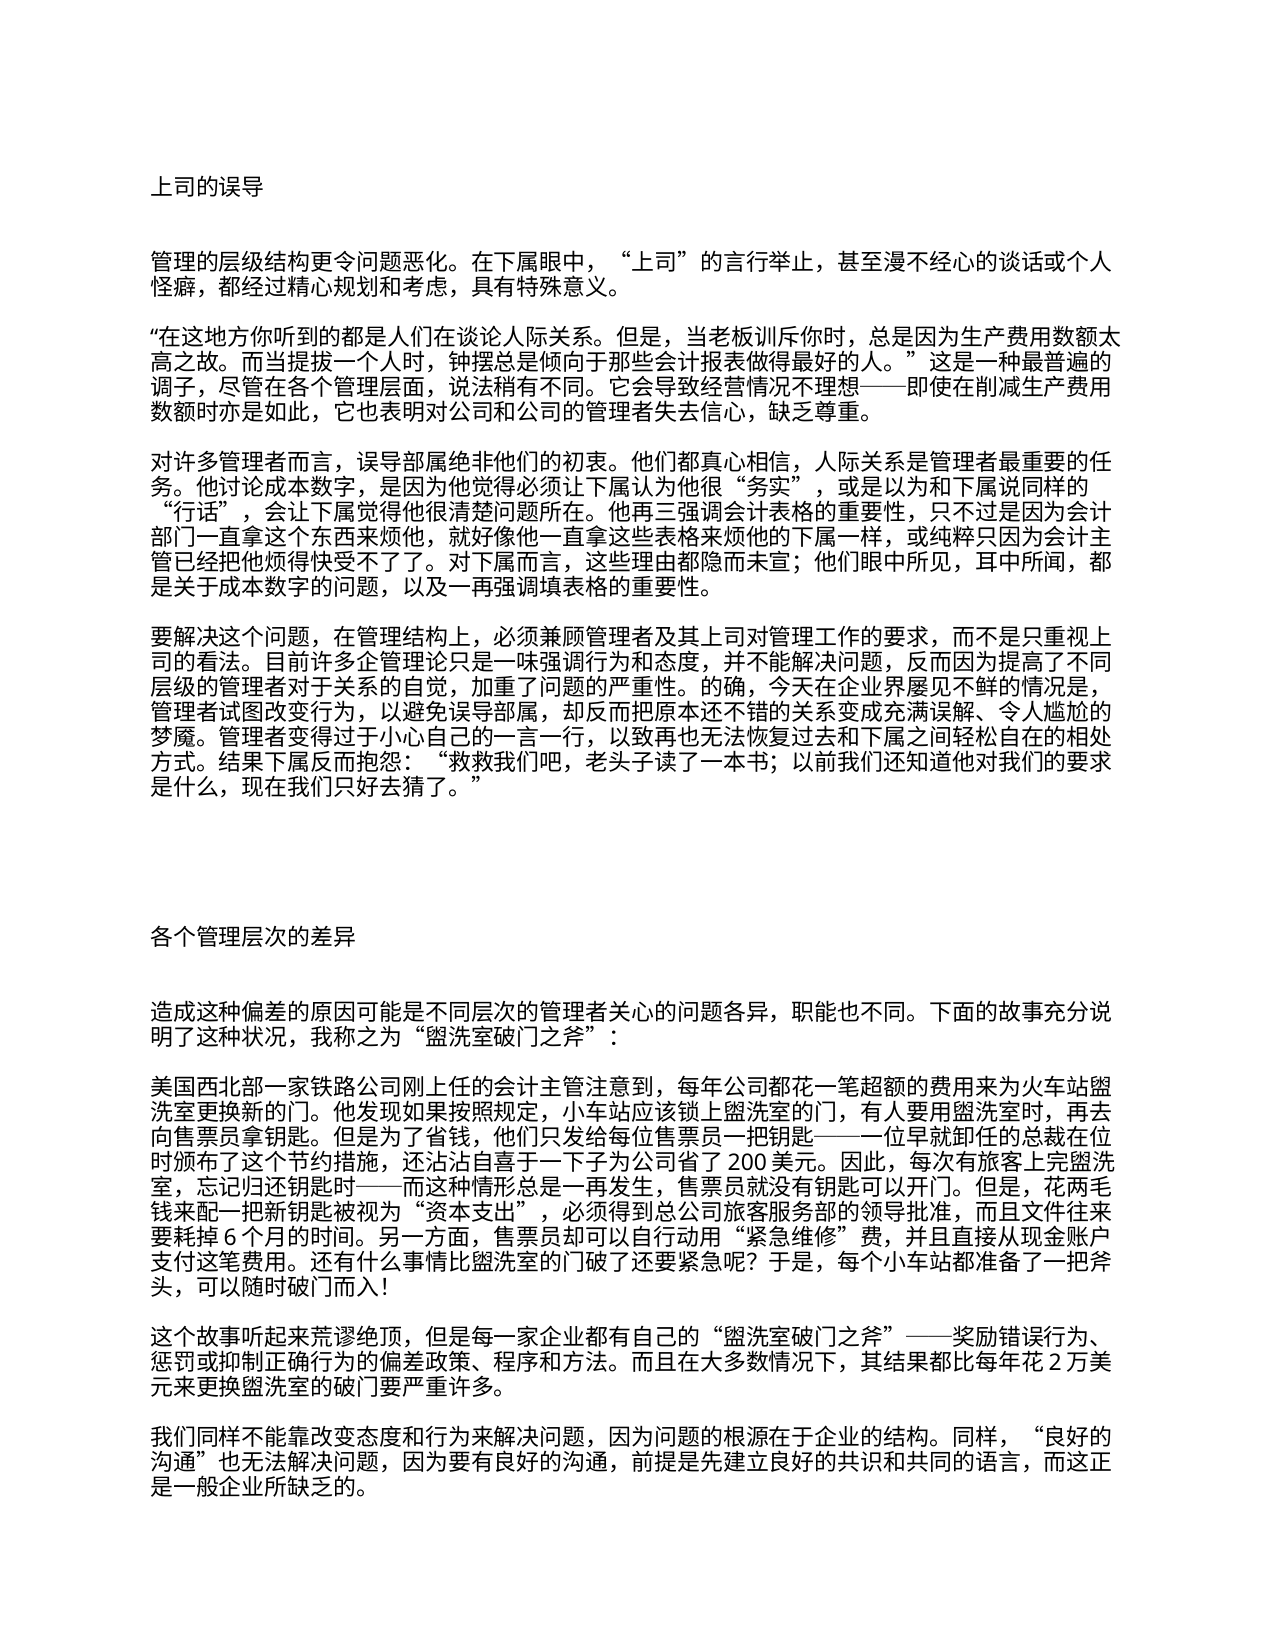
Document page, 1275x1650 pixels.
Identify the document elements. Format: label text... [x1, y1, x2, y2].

text 各个管理层次的差异 [150, 925, 1125, 950]
text 管理的层级结构更令问题恶化。在下属眼中，“上司”的言行举止，甚至漫不经心的谈话或个人怪癖，都经过精心规划和考虑，具有特殊意义。 [150, 250, 1125, 300]
text 美国西北部一家铁路公司刚上任的会计主管注意到，每年公司都花一笔超额的费用来为火车站盥洗室更换新的门。他发现如果按照规定，小车站应该锁上盥洗室的门，有人要用盥洗室时，再去向售票员拿钥匙。但是为了省钱，他们只发给每位售票员一把钥匙──一位早就卸任的总裁在位时颁布了这个节约措施，还沾沾自喜于一下子为公司省了200美元。因此，每次有旅客上完盥洗室，忘记归还钥匙时──而这种情形总是一再发生，售票员就没有钥匙可以开门。但是，花两毛钱来配一把新钥匙被视为“资本支出”，必须得到总公司旅客服务部的领导批准，而且文件往来要耗掉6个月的时间。另一方面，售票员却可以自行动用“紧急维修”费，并且直接从现金账户支付这笔费用。还有什么事情比盥洗室的门破了还要紧急呢？于是，每个小车站都准备了一把斧头，可以随时破门而入！ [150, 1075, 1125, 1300]
text 要解决这个问题，在管理结构上，必须兼顾管理者及其上司对管理工作的要求，而不是只重视上司的看法。目前许多企管理论只是一味强调行为和态度，并不能解决问题，反而因为提高了不同层级的管理者对于关系的自觉，加重了问题的严重性。的确，今天在企业界屡见不鲜的情况是，管理者试图改变行为，以避免误导部属，却反而把原本还不错的关系变成充满误解、令人尴尬的梦魇。管理者变得过于小心自己的一言一行，以致再也无法恢复过去和下属之间轻松自在的相处方式。结果下属反而抱怨：“救救我们吧，老头子读了一本书；以前我们还知道他对我们的要求是什么，现在我们只好去猜了。” [150, 625, 1125, 800]
text 上司的误导 [150, 175, 1125, 200]
text 对许多管理者而言，误导部属绝非他们的初衷。他们都真心相信，人际关系是管理者最重要的任务。他讨论成本数字，是因为他觉得必须让下属认为他很“务实”，或是以为和下属说同样的“行话”，会让下属觉得他很清楚问题所在。他再三强调会计表格的重要性，只不过是因为会计部门一直拿这个东西来烦他，就好像他一直拿这些表格来烦他的下属一样，或纯粹只因为会计主管已经把他烦得快受不了了。对下属而言，这些理由都隐而未宣；他们眼中所见，耳中所闻，都是关于成本数字的问题，以及一再强调填表格的重要性。 [150, 450, 1125, 600]
text 造成这种偏差的原因可能是不同层次的管理者关心的问题各异，职能也不同。下面的故事充分说明了这种状况，我称之为“盥洗室破门之斧”： [150, 1000, 1125, 1050]
text 我们同样不能靠改变态度和行为来解决问题，因为问题的根源在于企业的结构。同样，“良好的沟通”也无法解决问题，因为要有良好的沟通，前提是先建立良好的共识和共同的语言，而这正是一般企业所缺乏的。 [150, 1425, 1125, 1500]
text 这个故事听起来荒谬绝顶，但是每一家企业都有自己的“盥洗室破门之斧”──奖励错误行为、惩罚或抑制正确行为的偏差政策、程序和方法。而且在大多数情况下，其结果都比每年花2万美元来更换盥洗室的破门要严重许多。 [150, 1325, 1125, 1400]
text “在这地方你听到的都是人们在谈论人际关系。但是，当老板训斥你时，总是因为生产费用数额太高之故。而当提拔一个人时，钟摆总是倾向于那些会计报表做得最好的人。”这是一种最普遍的调子，尽管在各个管理层面，说法稍有不同。它会导致经营情况不理想──即使在削减生产费用数额时亦是如此，它也表明对公司和公司的管理者失去信心，缺乏尊重。 [150, 325, 1125, 425]
